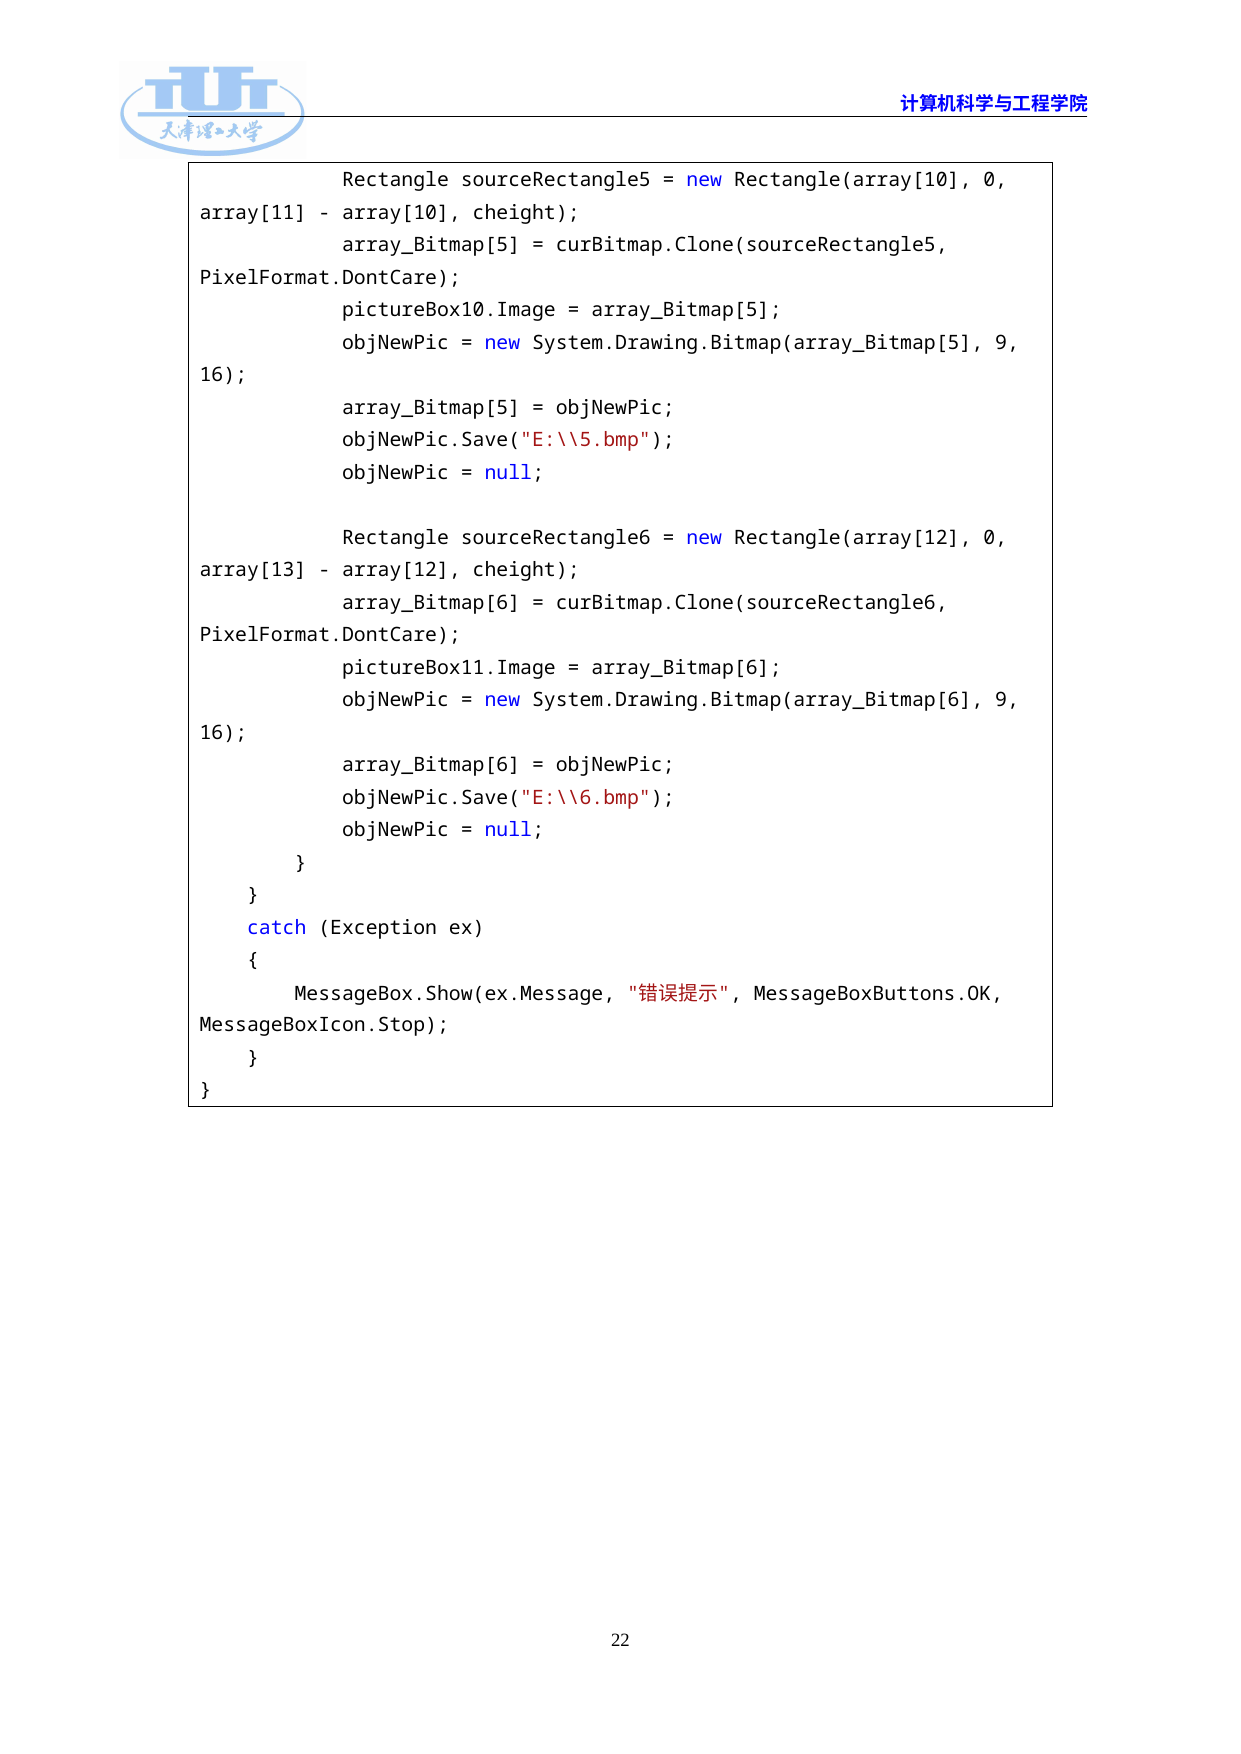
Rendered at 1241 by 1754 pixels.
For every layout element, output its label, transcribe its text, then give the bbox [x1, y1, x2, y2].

picture [118, 61, 307, 159]
